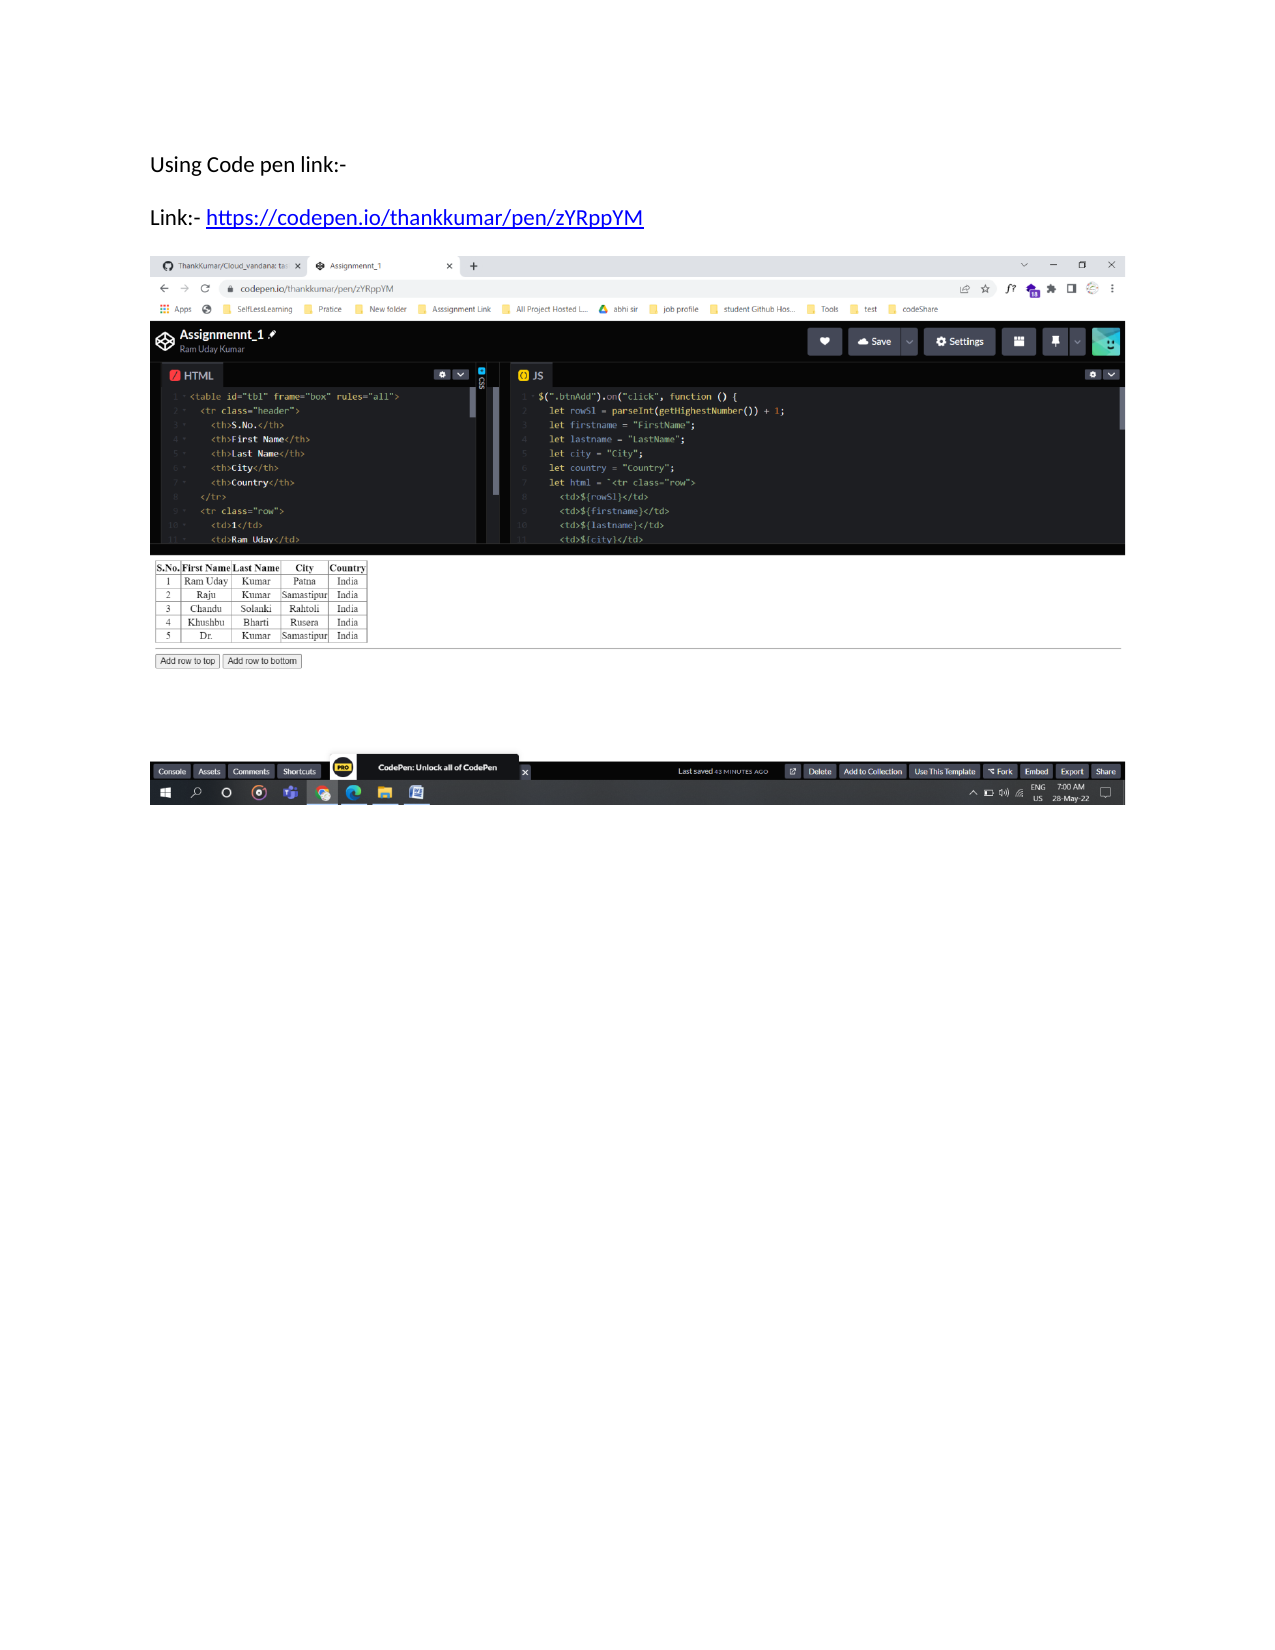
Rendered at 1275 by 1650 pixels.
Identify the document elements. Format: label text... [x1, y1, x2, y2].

text Using Code pen link:- [150, 150, 1125, 178]
picture [150, 256, 1125, 805]
text Link:- https://codepen.io/thankkumar/pen/zYRppYM [150, 203, 1125, 231]
